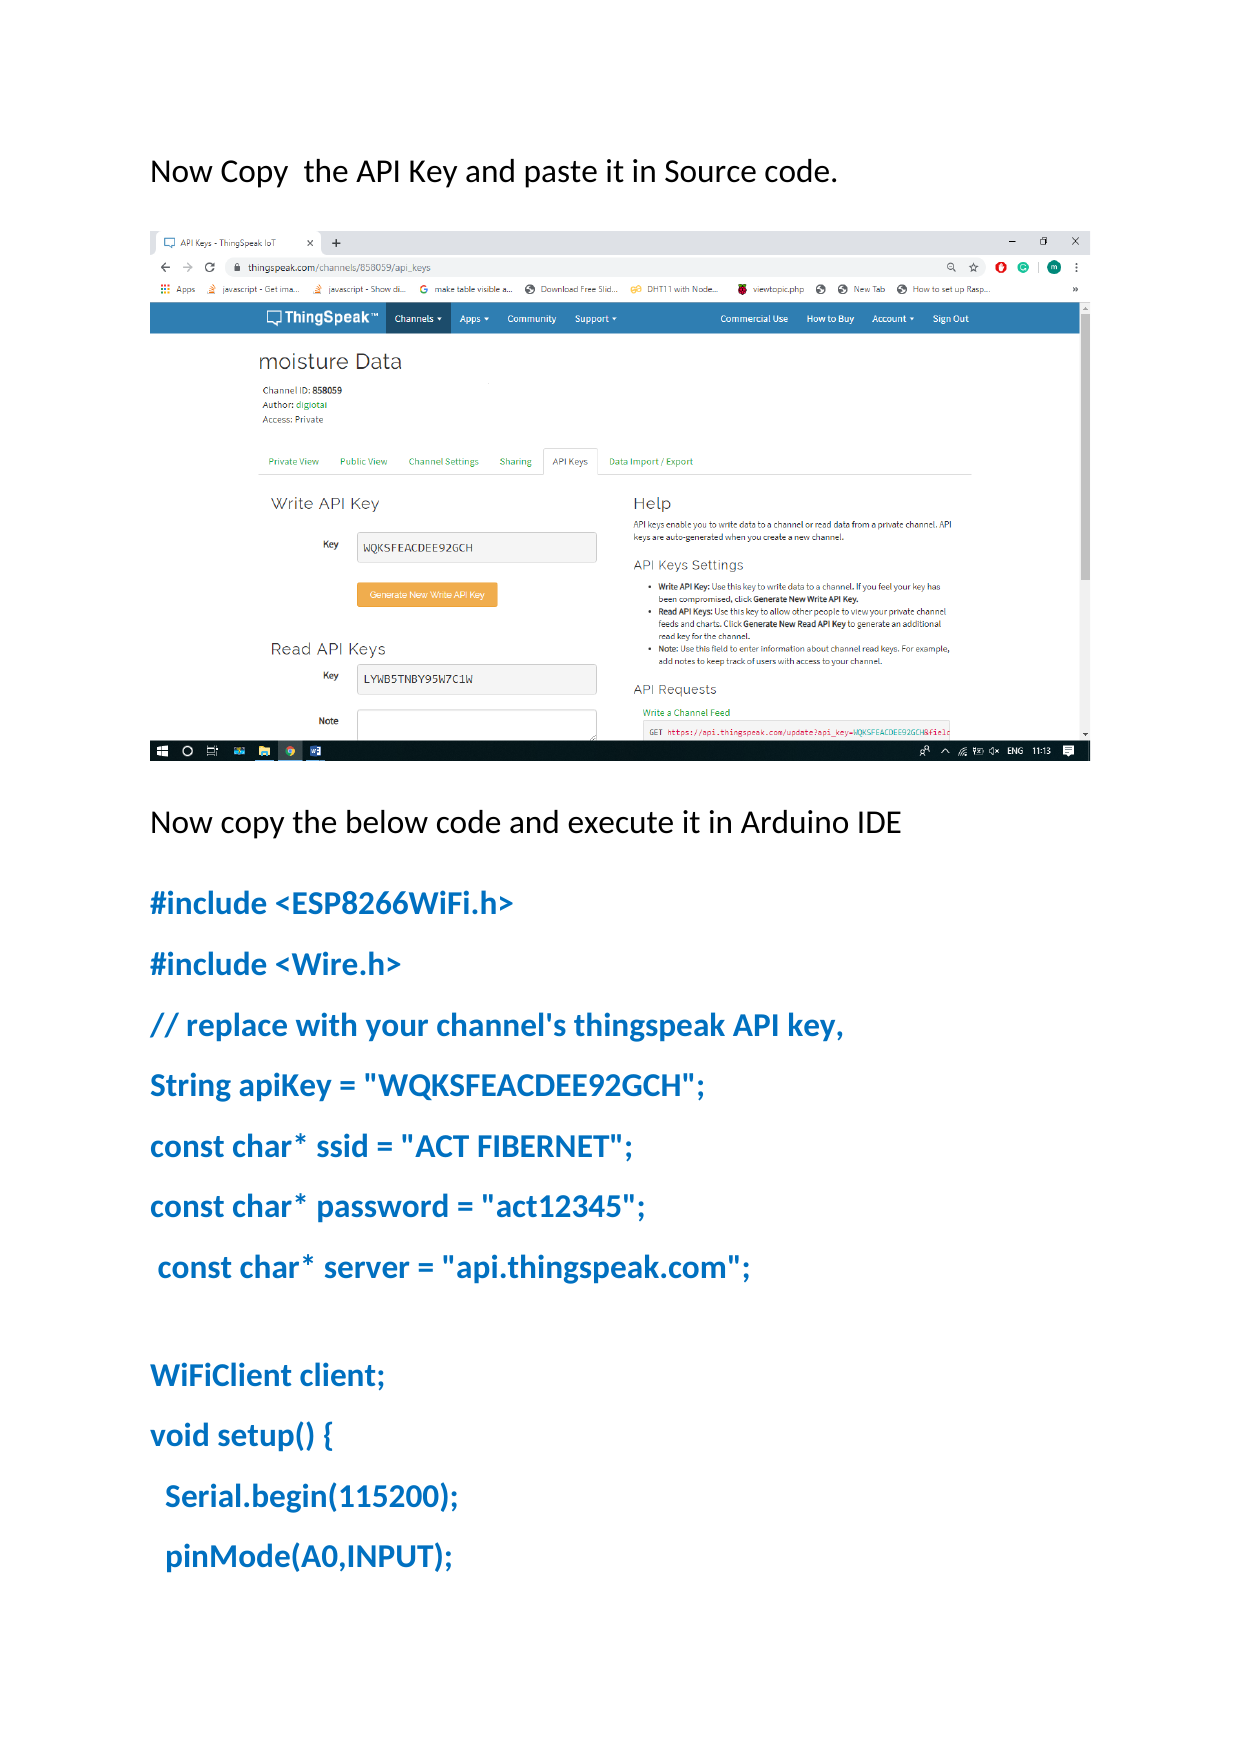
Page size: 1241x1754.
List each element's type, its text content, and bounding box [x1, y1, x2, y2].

text void setup() { [150, 1414, 1090, 1455]
text pinMode(A0,INPUT); [150, 1535, 1090, 1576]
text Now copy the below code and execute it in Arduino IDE [150, 801, 1090, 842]
text const char* ssid = "ACT FIBERNET"; [150, 1125, 1090, 1166]
text #include <Wire.h> [150, 943, 1090, 984]
text const char* password = "act12345"; [150, 1185, 1090, 1226]
text String apiKey = "WQKSFEACDEE92GCH"; [150, 1064, 1090, 1105]
text Now Copy the API Key and paste it in Source code. [150, 150, 1090, 191]
text #include <ESP8266WiFi.h> [150, 882, 1090, 923]
text WiFiClient client; [150, 1353, 1090, 1394]
text const char* server = "api.thingspeak.com"; [150, 1246, 1090, 1287]
text Serial.begin(115200); [150, 1475, 1090, 1516]
picture [150, 231, 1091, 761]
text // replace with your channel's thingspeak API key, [150, 1003, 1090, 1044]
